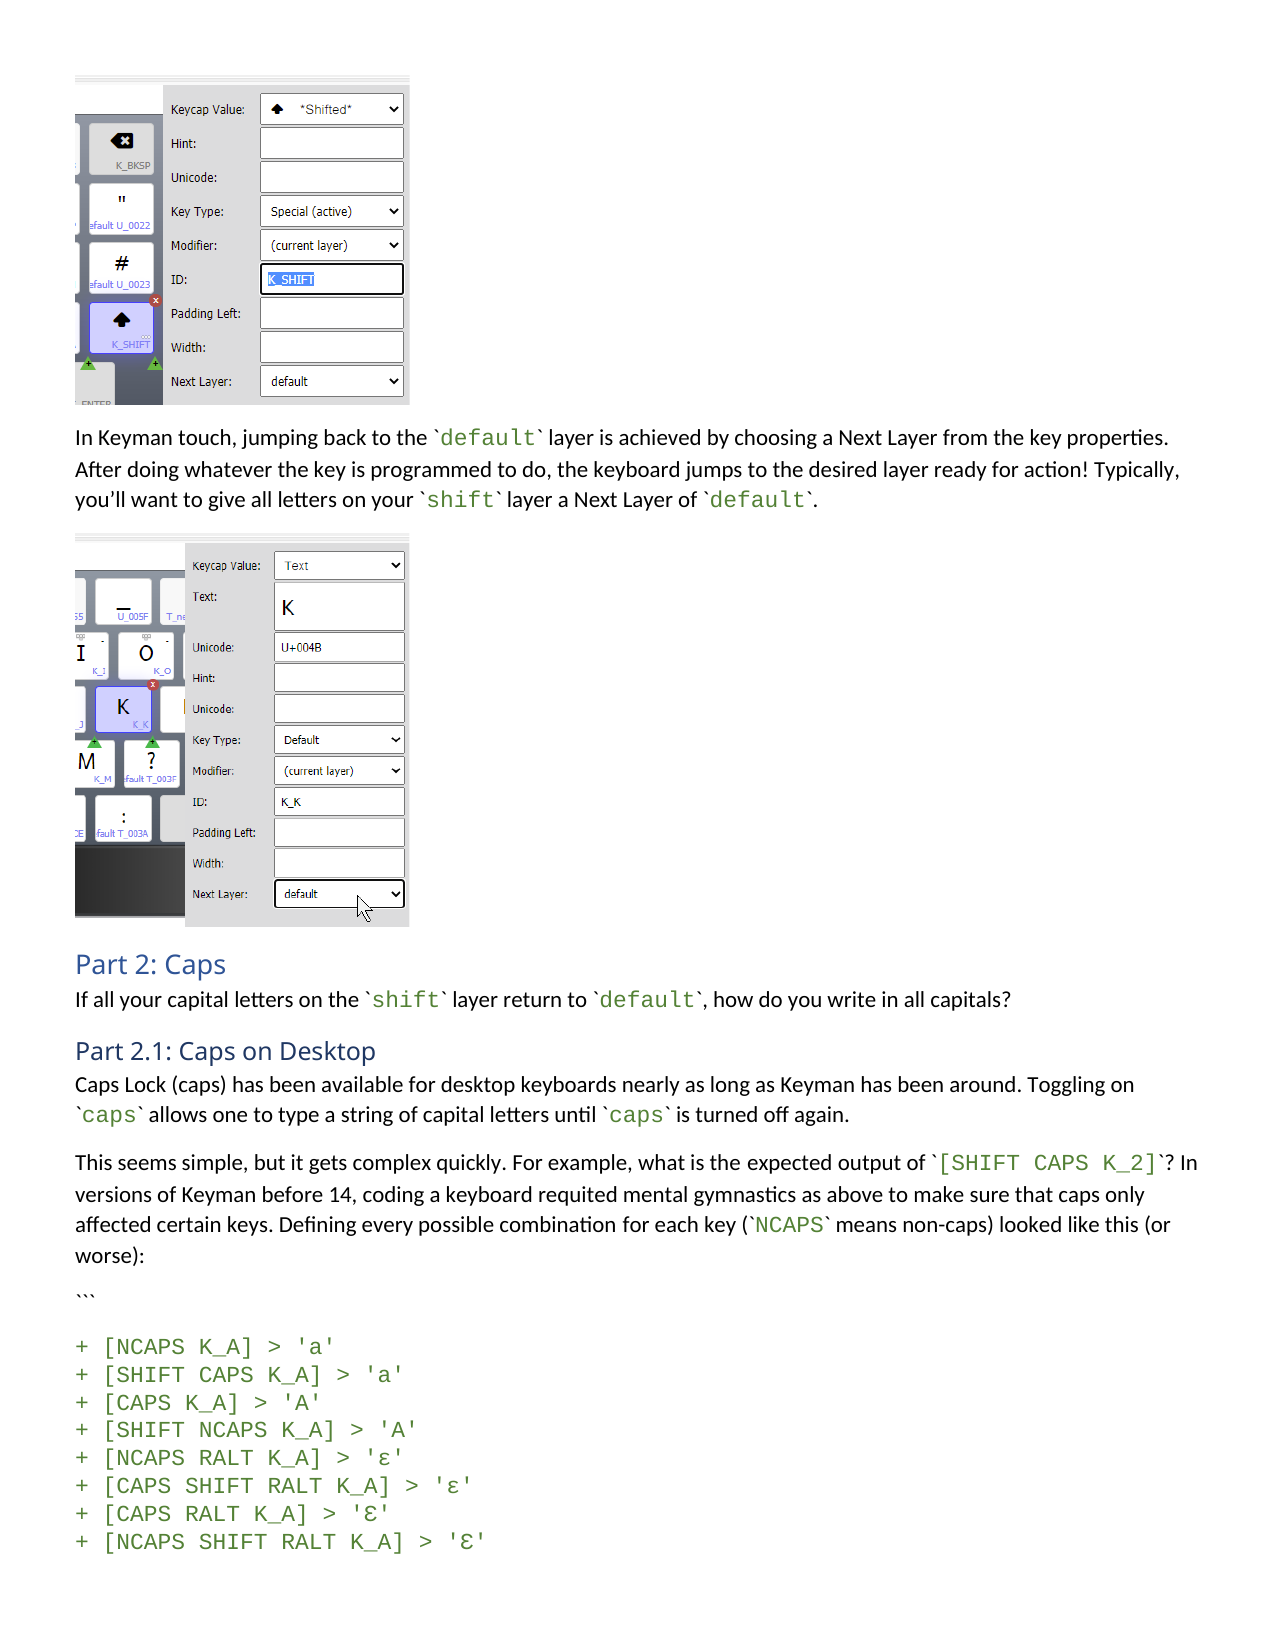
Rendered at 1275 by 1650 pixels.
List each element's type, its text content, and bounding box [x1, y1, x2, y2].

text ``` [75, 1288, 1200, 1316]
subtitle Part 2: Caps [75, 945, 1200, 982]
subtitle Part 2.1: Caps on Desktop [75, 1033, 1200, 1067]
text This seems simple, but it gets complex quickly. For example, what is the expected output of `[SHIFT CAPS K_2]`? In versions of Keyman before 14, coding a keyboard requited mental gymnastics as above to make sure that caps only affected certain keys. Defining every possible combination for each key (`NCAPS` means non-caps) looked like this (or worse): [75, 1148, 1200, 1269]
picture [75, 533, 410, 927]
text If all your capital letters on the `shift` layer return to `default`, how do you write in all capitals? [75, 985, 1200, 1014]
picture [75, 75, 410, 405]
text Caps Lock (caps) has been available for desktop keyboards nearly as long as Keyman has been around. Toggling on `caps` allows one to type a string of capital letters until `caps` is turned off again. [75, 1070, 1200, 1129]
text + [NCAPS K_A] > 'a' + [SHIFT CAPS K_A] > 'a' + [CAPS K_A] > 'Α' + [SHIFT NCAPS K_A] > 'Α' + [NCAPS RALT K_A] > 'ɛ' + [CAPS SHIFT RALT K_A] > 'ɛ' + [CAPS RALT K_A] > 'Ɛ' + [NCAPS SHIFT RALT K_A] > 'Ɛ' [75, 1335, 1200, 1556]
text In Keyman touch, jumping back to the `default` layer is achieved by choosing a Next Layer from the key properties. After doing whatever the key is programmed to do, the keyboard jumps to the desired layer ready for action! Typically, you’ll want to give all letters on your `shift` layer a Next Layer of `default`. [75, 423, 1200, 514]
